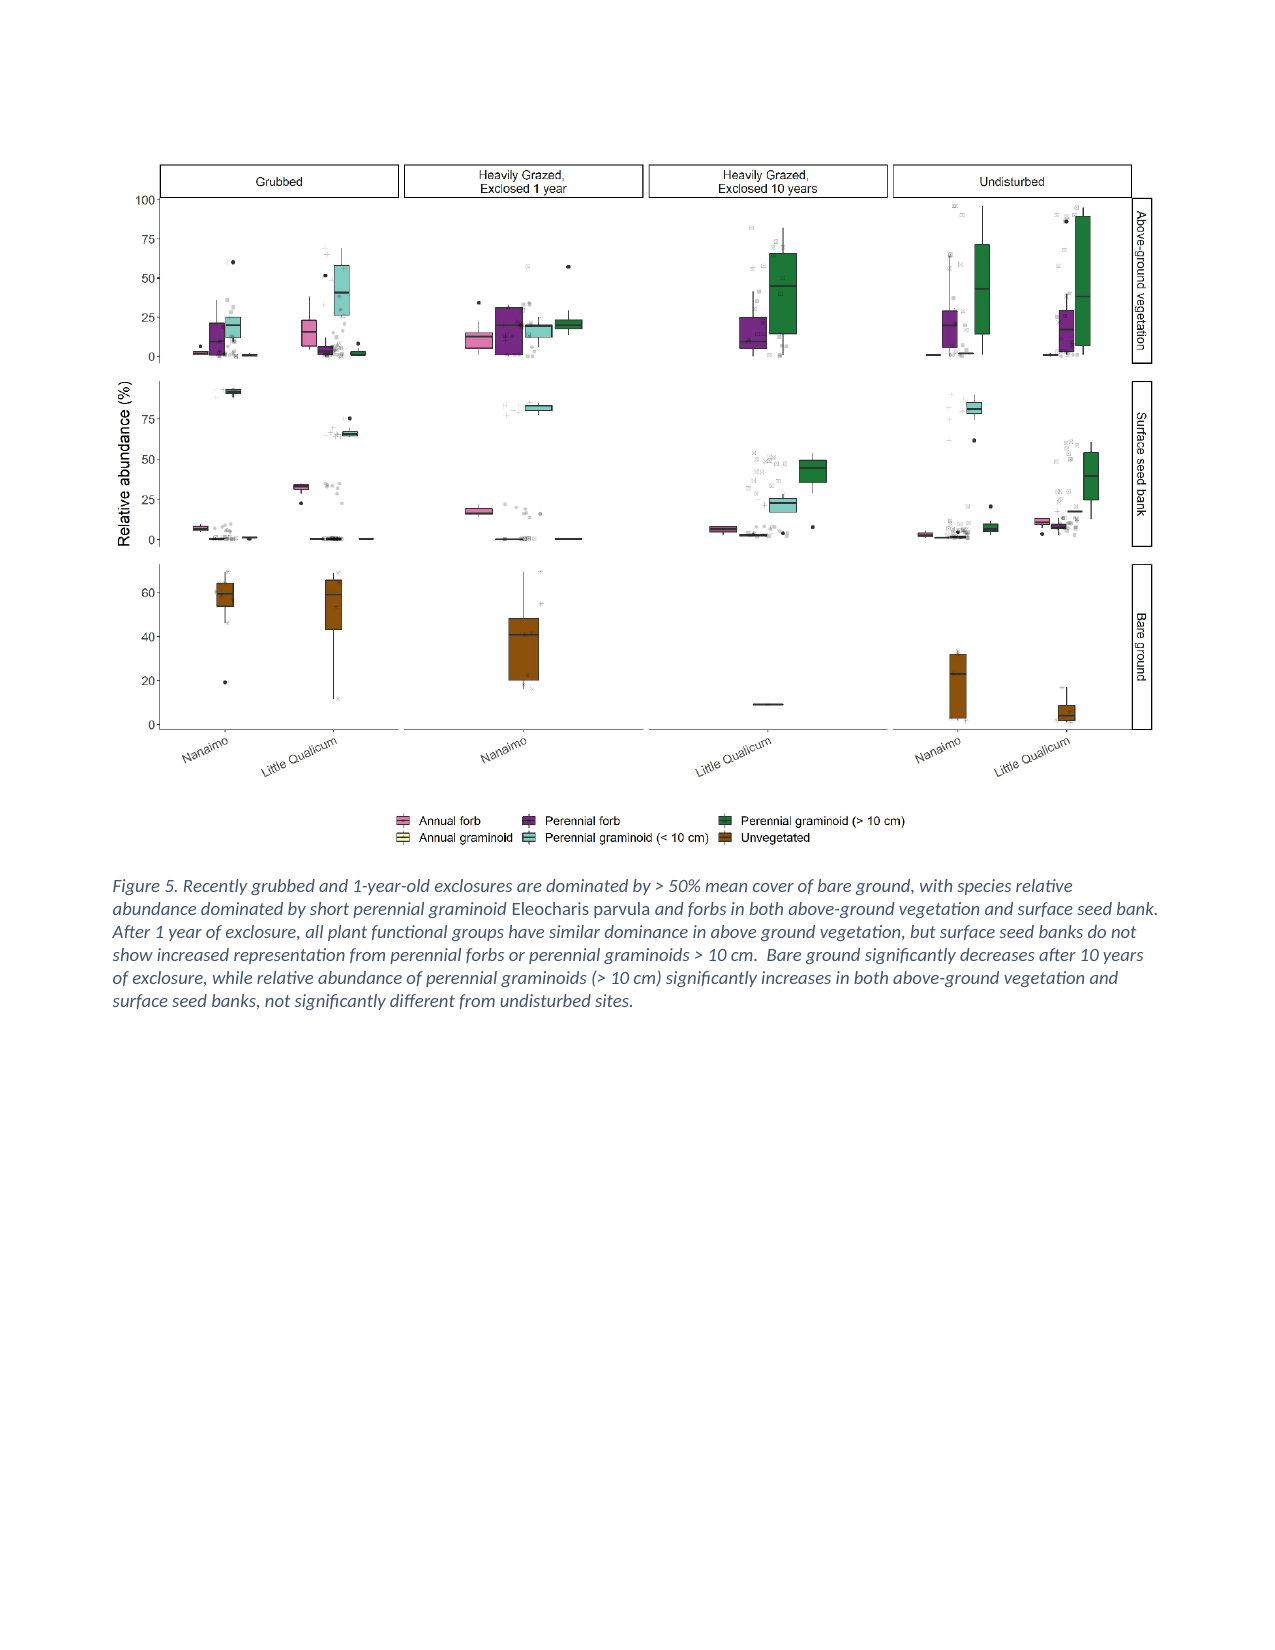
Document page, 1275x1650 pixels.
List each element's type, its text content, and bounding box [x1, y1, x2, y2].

picture [112, 159, 1157, 856]
